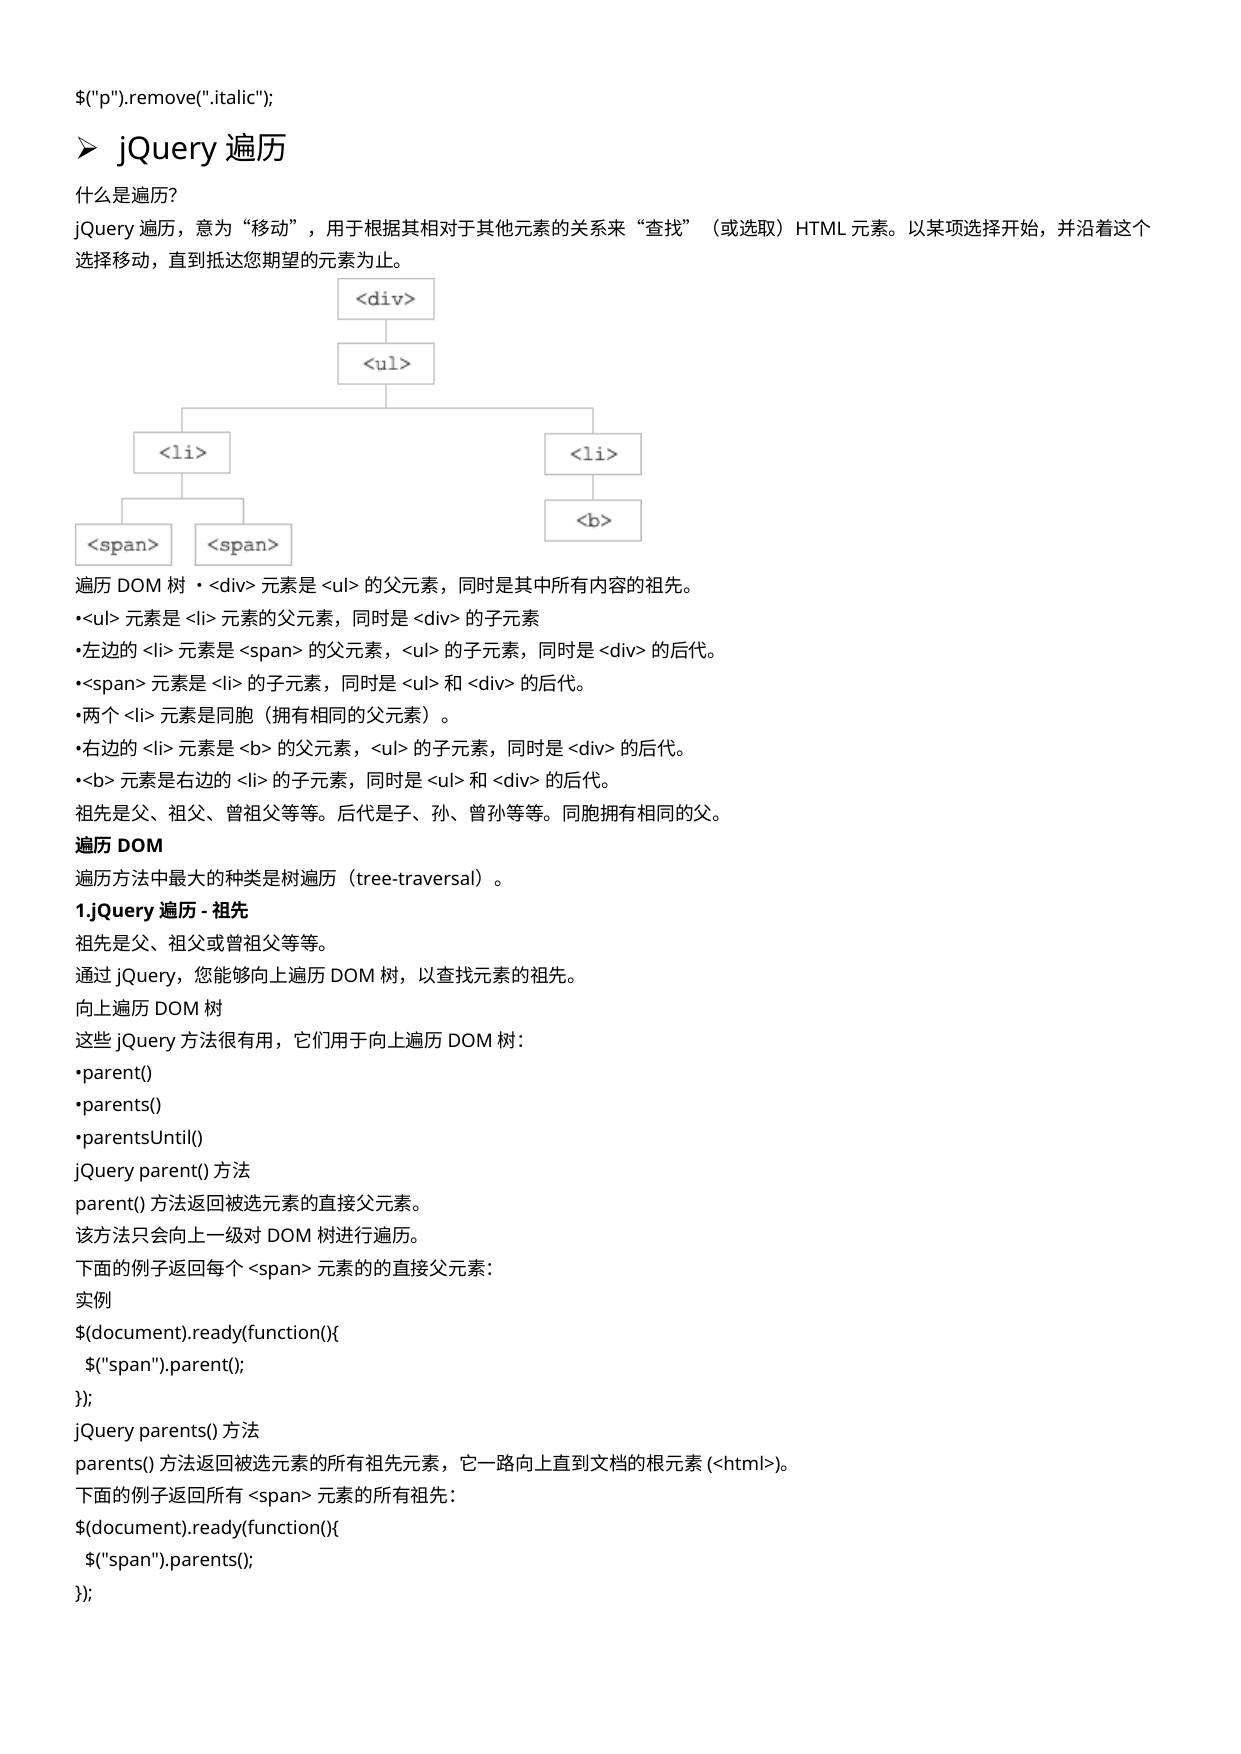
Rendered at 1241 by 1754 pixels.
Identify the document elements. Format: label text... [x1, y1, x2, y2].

text jQuery 遍历，意为“移动”，用于根据其相对于其他元素的关系来“查找”（或选取）HTML 元素。以某项选择开始，并沿着这个选择移动，直到抵达您期望的元素为止。 [75, 211, 1165, 276]
text •左边的 <li> 元素是 <span> 的父元素，<ul> 的子元素，同时是 <div> 的后代。 [75, 633, 1165, 666]
text 什么是遍历？ [75, 178, 1165, 211]
text 向上遍历 DOM 树 [75, 991, 1165, 1023]
text jQuery parents() 方法 [75, 1413, 1165, 1446]
list jQuery 遍历 [75, 113, 1165, 178]
text $(document).ready(function(){ [75, 1511, 1165, 1543]
text 遍历 DOM 树 •<div> 元素是 <ul> 的父元素，同时是其中所有内容的祖先。 [75, 568, 1165, 601]
text 实例 [75, 1283, 1165, 1316]
text 该方法只会向上一级对 DOM 树进行遍历。 [75, 1218, 1165, 1251]
text }); [75, 1576, 1165, 1608]
text 1.jQuery 遍历 - 祖先 [75, 893, 1165, 926]
text •parentsUntil() [75, 1121, 1165, 1153]
picture [75, 278, 642, 566]
text 遍历方法中最大的种类是树遍历（tree-traversal）。 [75, 861, 1165, 893]
text 祖先是父、祖父或曾祖父等等。 [75, 926, 1165, 958]
text •右边的 <li> 元素是 <b> 的父元素，<ul> 的子元素，同时是 <div> 的后代。 [75, 731, 1165, 763]
text parent() 方法返回被选元素的直接父元素。 [75, 1186, 1165, 1218]
text $("span").parent(); [75, 1348, 1165, 1381]
text parents() 方法返回被选元素的所有祖先元素，它一路向上直到文档的根元素 (<html>)。 [75, 1446, 1165, 1478]
text •<span> 元素是 <li> 的子元素，同时是 <ul> 和 <div> 的后代。 [75, 666, 1165, 698]
text jQuery parent() 方法 [75, 1153, 1165, 1186]
text •<b> 元素是右边的 <li> 的子元素，同时是 <ul> 和 <div> 的后代。 [75, 763, 1165, 796]
text •两个 <li> 元素是同胞（拥有相同的父元素）。 [75, 698, 1165, 731]
text 遍历 DOM [75, 828, 1165, 861]
text 这些 jQuery 方法很有用，它们用于向上遍历 DOM 树： [75, 1023, 1165, 1056]
text $("p").remove(".italic"); [75, 81, 1165, 113]
text •parent() [75, 1056, 1165, 1088]
text •parents() [75, 1088, 1165, 1121]
text $(document).ready(function(){ [75, 1316, 1165, 1348]
text }); [75, 1381, 1165, 1413]
text 下面的例子返回所有 <span> 元素的所有祖先： [75, 1478, 1165, 1511]
text 下面的例子返回每个 <span> 元素的的直接父元素： [75, 1251, 1165, 1283]
text 通过 jQuery，您能够向上遍历 DOM 树，以查找元素的祖先。 [75, 958, 1165, 991]
text •<ul> 元素是 <li> 元素的父元素，同时是 <div> 的子元素 [75, 601, 1165, 633]
text $("span").parents(); [75, 1543, 1165, 1576]
text 祖先是父、祖父、曾祖父等等。后代是子、孙、曾孙等等。同胞拥有相同的父。 [75, 796, 1165, 828]
